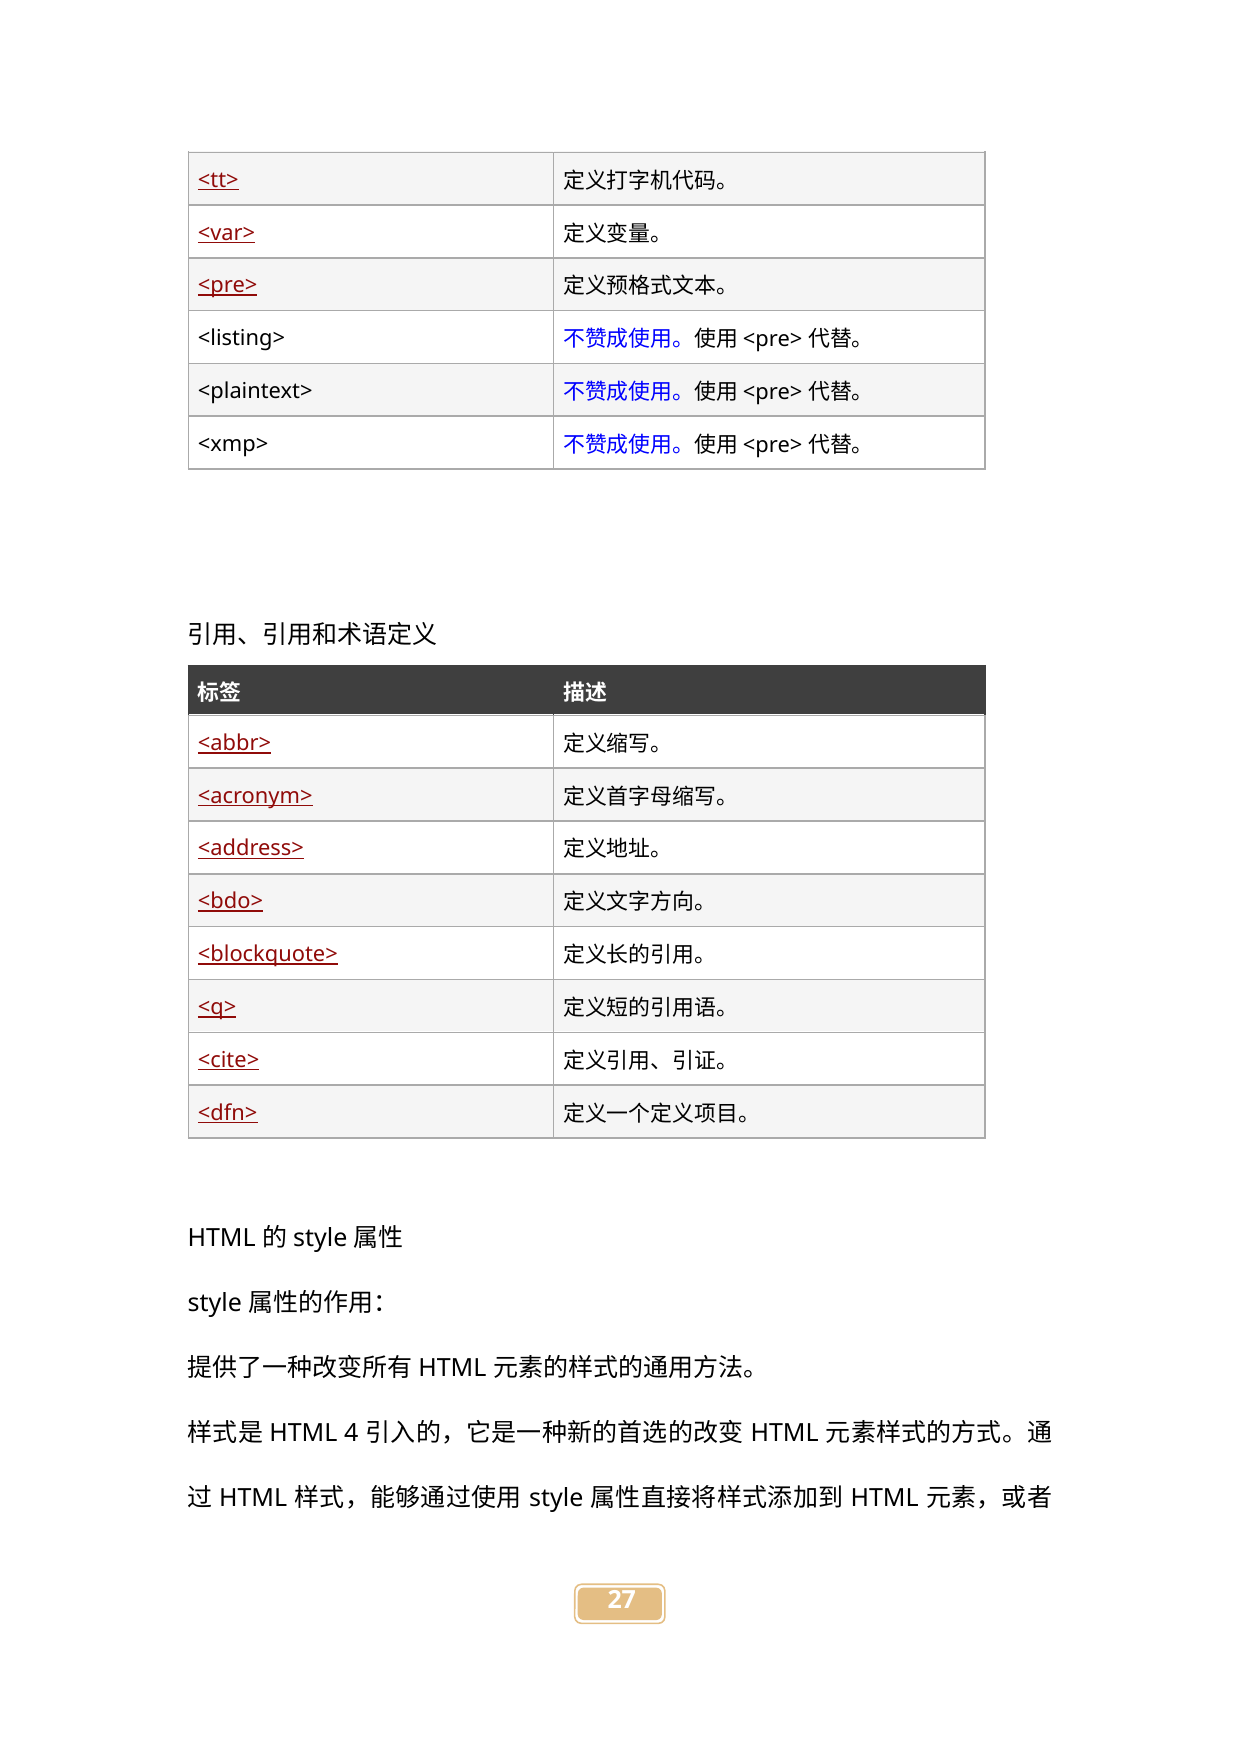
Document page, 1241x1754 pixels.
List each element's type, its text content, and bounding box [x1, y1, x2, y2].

table_cell 定义地址。 [554, 822, 984, 873]
table_cell 定义长的引用。 [554, 927, 984, 978]
table_cell 定义变量。 [554, 206, 984, 257]
table_cell <plaintext> [189, 364, 553, 415]
table_cell 定义引用、引证。 [554, 1033, 984, 1084]
table_cell 定义一个定义项目。 [554, 1086, 984, 1137]
table_cell 定义缩写。 [554, 716, 984, 767]
table_cell 不赞成使用。使用 <pre> 代替。 [554, 311, 984, 363]
table_cell <acronym> [189, 769, 553, 820]
table_cell <dfn> [189, 1086, 553, 1137]
table_cell <address> [189, 822, 553, 873]
table_cell 定义文字方向。 [554, 875, 984, 926]
text 提供了一种改变所有 HTML 元素的样式的通用方法。 [187, 1333, 1053, 1398]
table_cell 不赞成使用。使用 <pre> 代替。 [554, 417, 984, 468]
table_header 标签 [189, 666, 553, 714]
table_cell <var> [189, 206, 553, 257]
table_cell 定义首字母缩写。 [554, 769, 984, 820]
table_cell 定义预格式文本。 [554, 259, 984, 310]
table_cell <pre> [189, 259, 553, 310]
table_cell 定义打字机代码。 [554, 153, 984, 204]
text 引用、引用和术语定义 [187, 600, 1053, 665]
table_cell <cite> [189, 1033, 553, 1084]
table_cell <bdo> [189, 875, 553, 926]
text HTML 的 style 属性 [187, 1203, 1053, 1268]
table_header 描述 [554, 666, 984, 714]
table_cell 不赞成使用。使用 <pre> 代替。 [554, 364, 984, 415]
text style 属性的作用： [187, 1268, 1053, 1333]
table_cell <listing> [189, 311, 553, 363]
table_cell 定义短的引用语。 [554, 980, 984, 1031]
table_cell <xmp> [189, 417, 553, 468]
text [187, 1398, 1053, 1528]
table_cell <blockquote> [189, 927, 553, 978]
table_cell <abbr> [189, 716, 553, 767]
table_cell <tt> [189, 153, 553, 204]
table_cell <q> [189, 980, 553, 1031]
